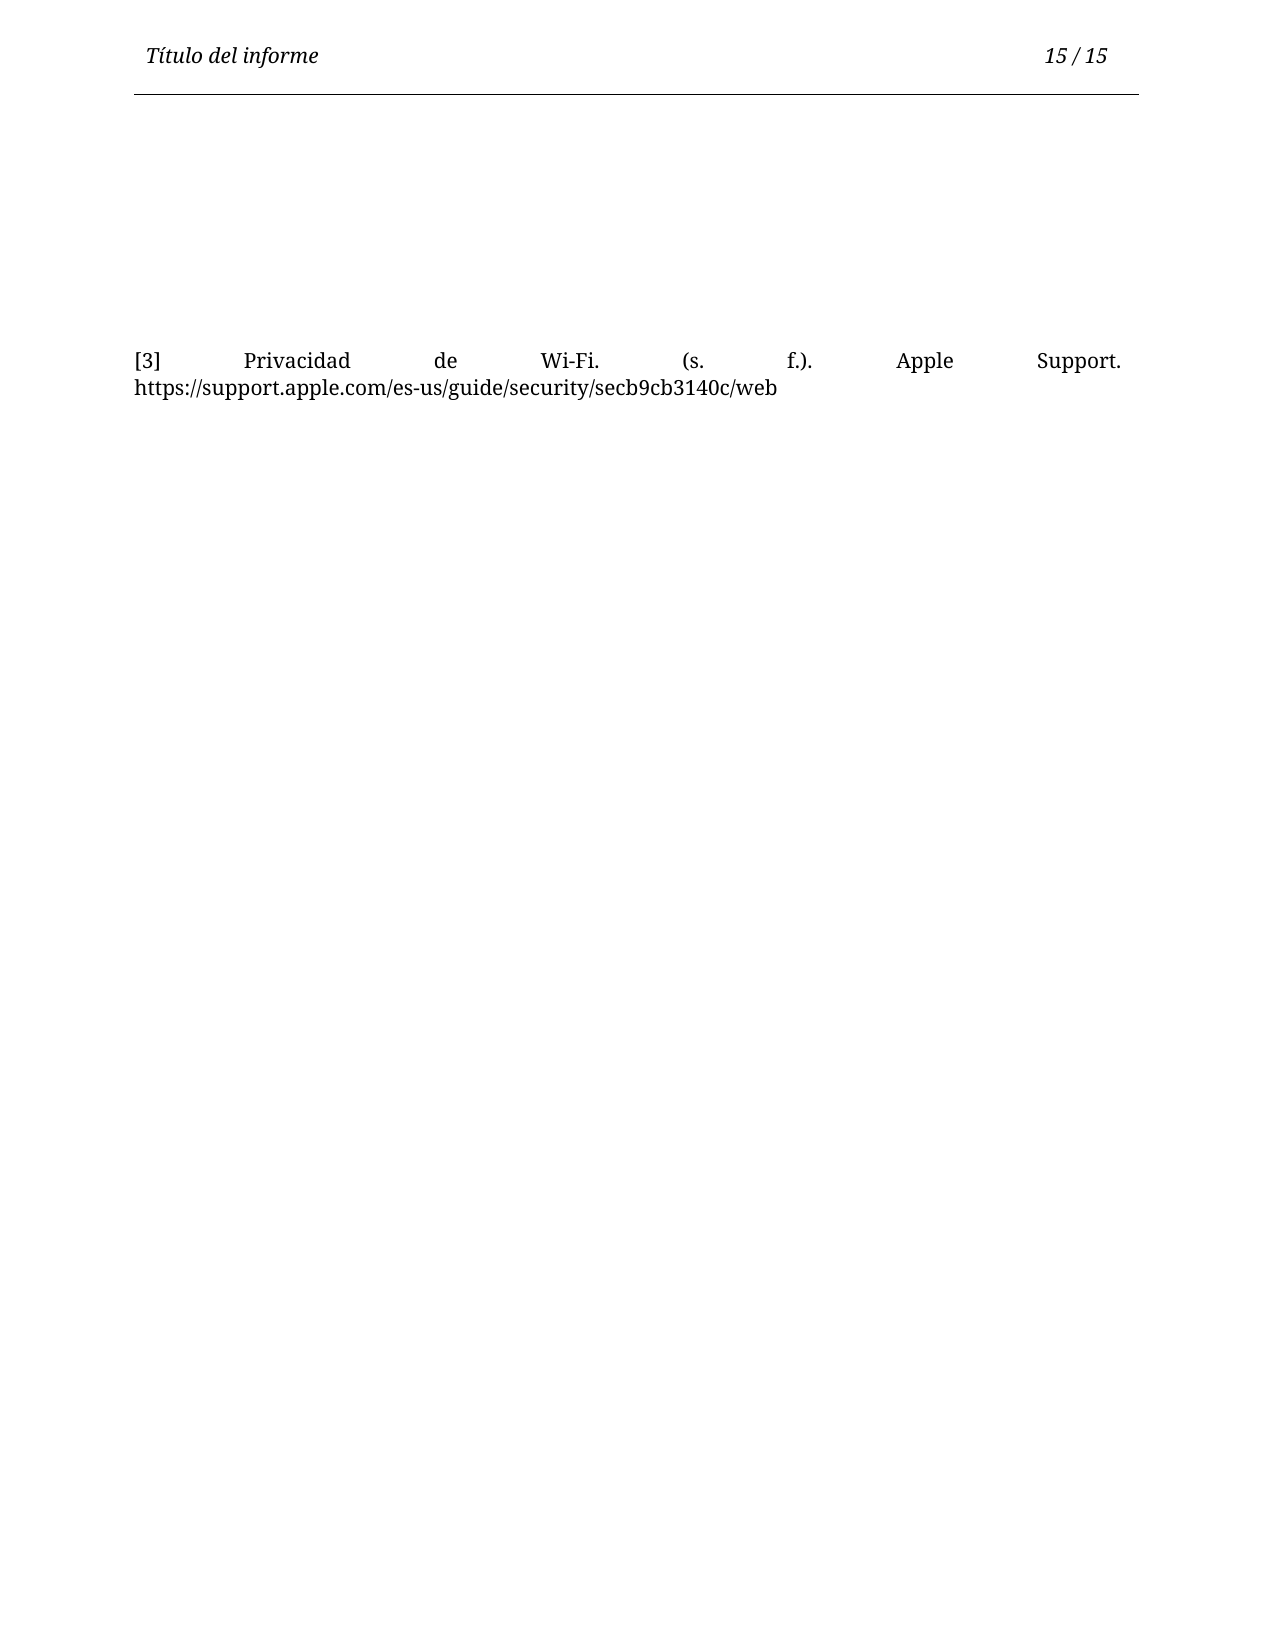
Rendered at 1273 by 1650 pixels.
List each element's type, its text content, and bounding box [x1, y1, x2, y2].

text [3] Privacidad de Wi‐Fi. (s. f.). Apple Support. https://support.apple.com/es-us/guide/security/secb9cb3140c/web [134, 347, 1121, 401]
